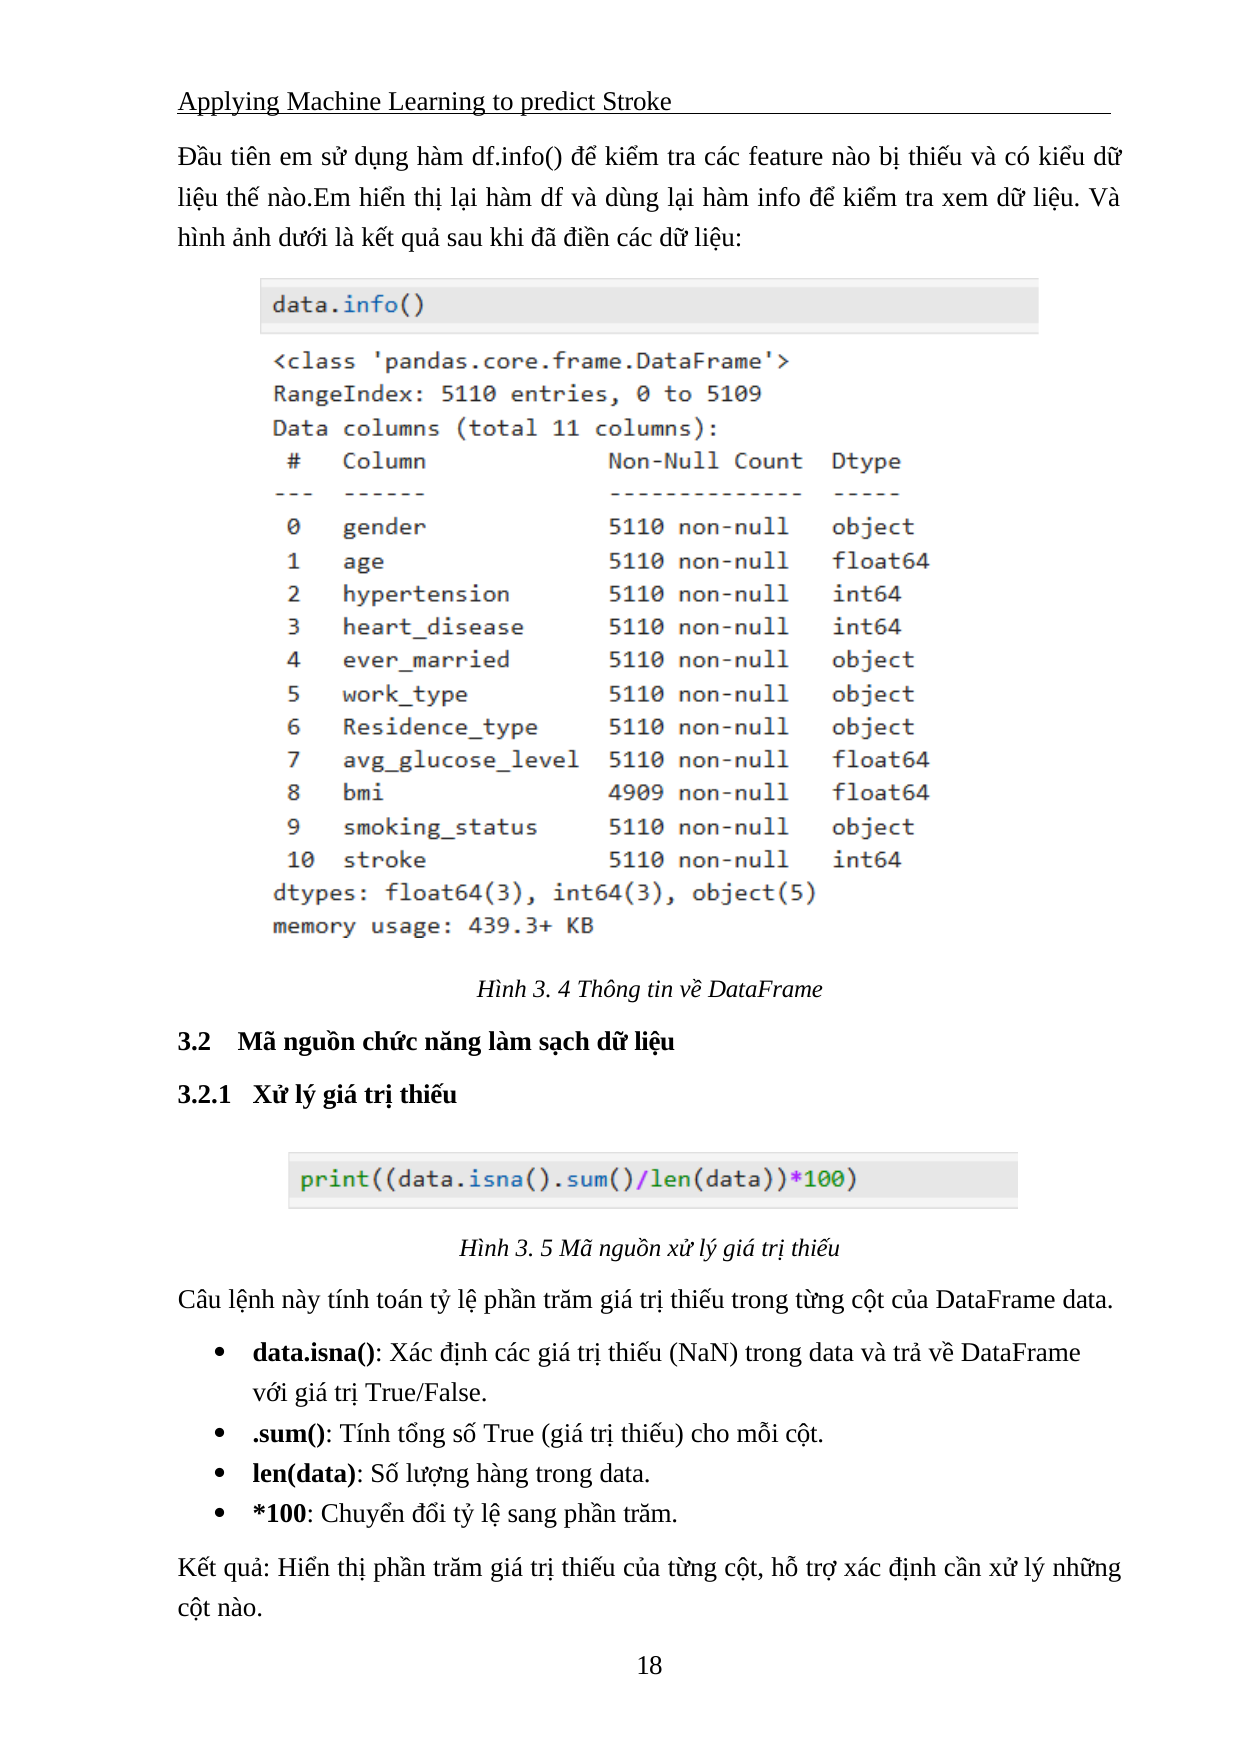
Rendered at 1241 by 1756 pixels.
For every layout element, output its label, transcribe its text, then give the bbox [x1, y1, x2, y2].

text Hình 3. 4 Thông tin về DataFrame [163, 974, 1137, 1003]
list *100: Chuyển đổi tỷ lệ sang phần trăm. [215, 1498, 1137, 1529]
text Hình 3. 5 Mã nguồn xử lý giá trị thiếu [162, 1175, 1137, 1262]
subtitle Mã nguồn chức năng làm sạch dữ liệu [177, 1025, 1137, 1056]
picture [288, 1152, 1018, 1175]
subtitle Xử lý giá trị thiếu [177, 1078, 1137, 1109]
picture [260, 278, 1039, 938]
list .sum(): Tính tổng số True (giá trị thiếu) cho mỗi cột. [215, 1417, 1137, 1448]
list len(data): Số lượng hàng trong data. [215, 1457, 1137, 1488]
text Đầu tiên em sử dụng hàm df.info() để kiểm tra các feature nào bị thiếu và có kiểu dữ liệu thế nào.Em hiển thị lại hàm df và dùng lại hàm info để kiểm tra xem dữ liệu. Và hình ảnh dưới là kết quả sau khi đã điền các dữ liệu: [177, 140, 1123, 252]
text Kết quả: Hiển thị phần trăm giá trị thiếu của từng cột, hỗ trợ xác định cần xử lý những cột nào. [177, 1551, 1122, 1622]
list data.isna(): Xác định các giá trị thiếu (NaN) trong data và trả về DataFrame với giá trị True/False. [215, 1336, 1122, 1407]
text Câu lệnh này tính toán tỷ lệ phần trăm giá trị thiếu trong từng cột của DataFrame data. [163, 1283, 1128, 1314]
